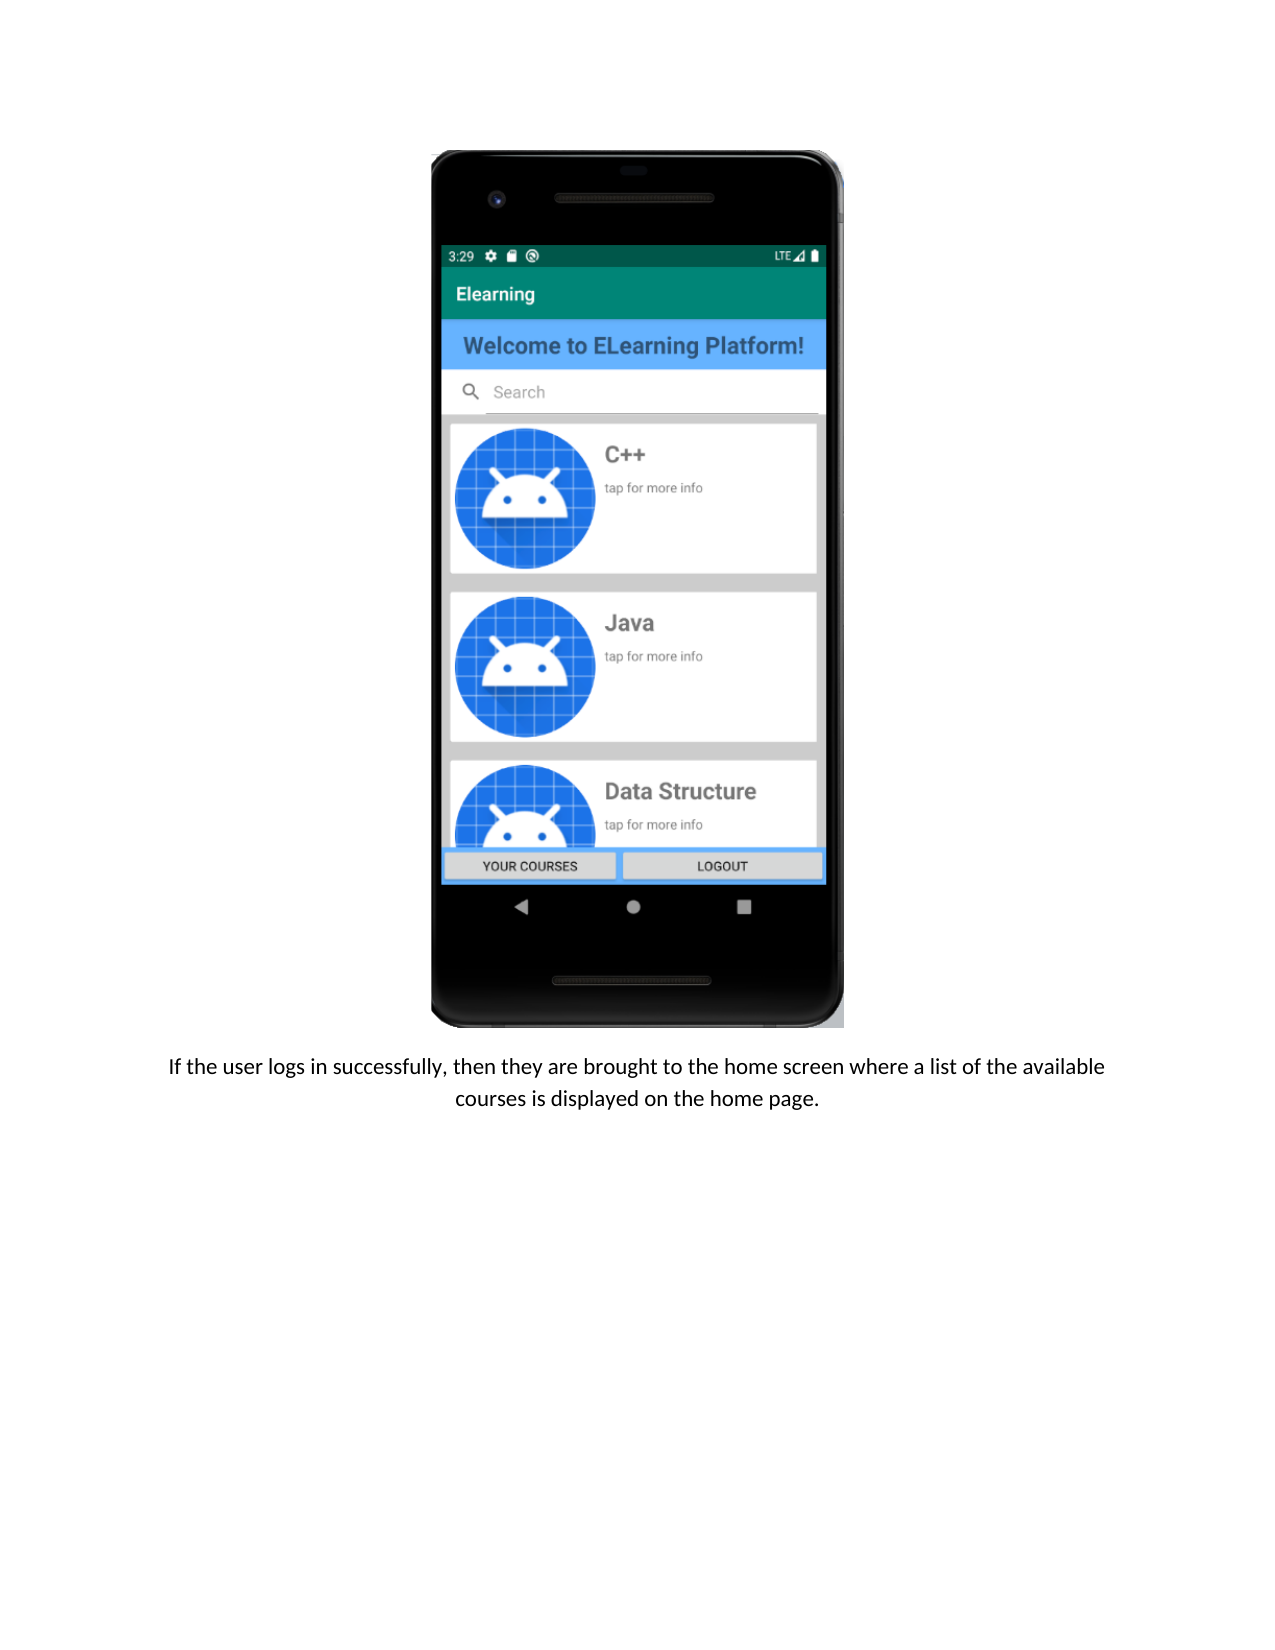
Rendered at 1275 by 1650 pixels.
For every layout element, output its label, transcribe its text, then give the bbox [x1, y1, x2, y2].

picture [431, 150, 844, 1028]
text If the user logs in successfully, then they are brought to the home screen where a list of the available courses is displayed on the home page. [150, 1052, 1125, 1112]
